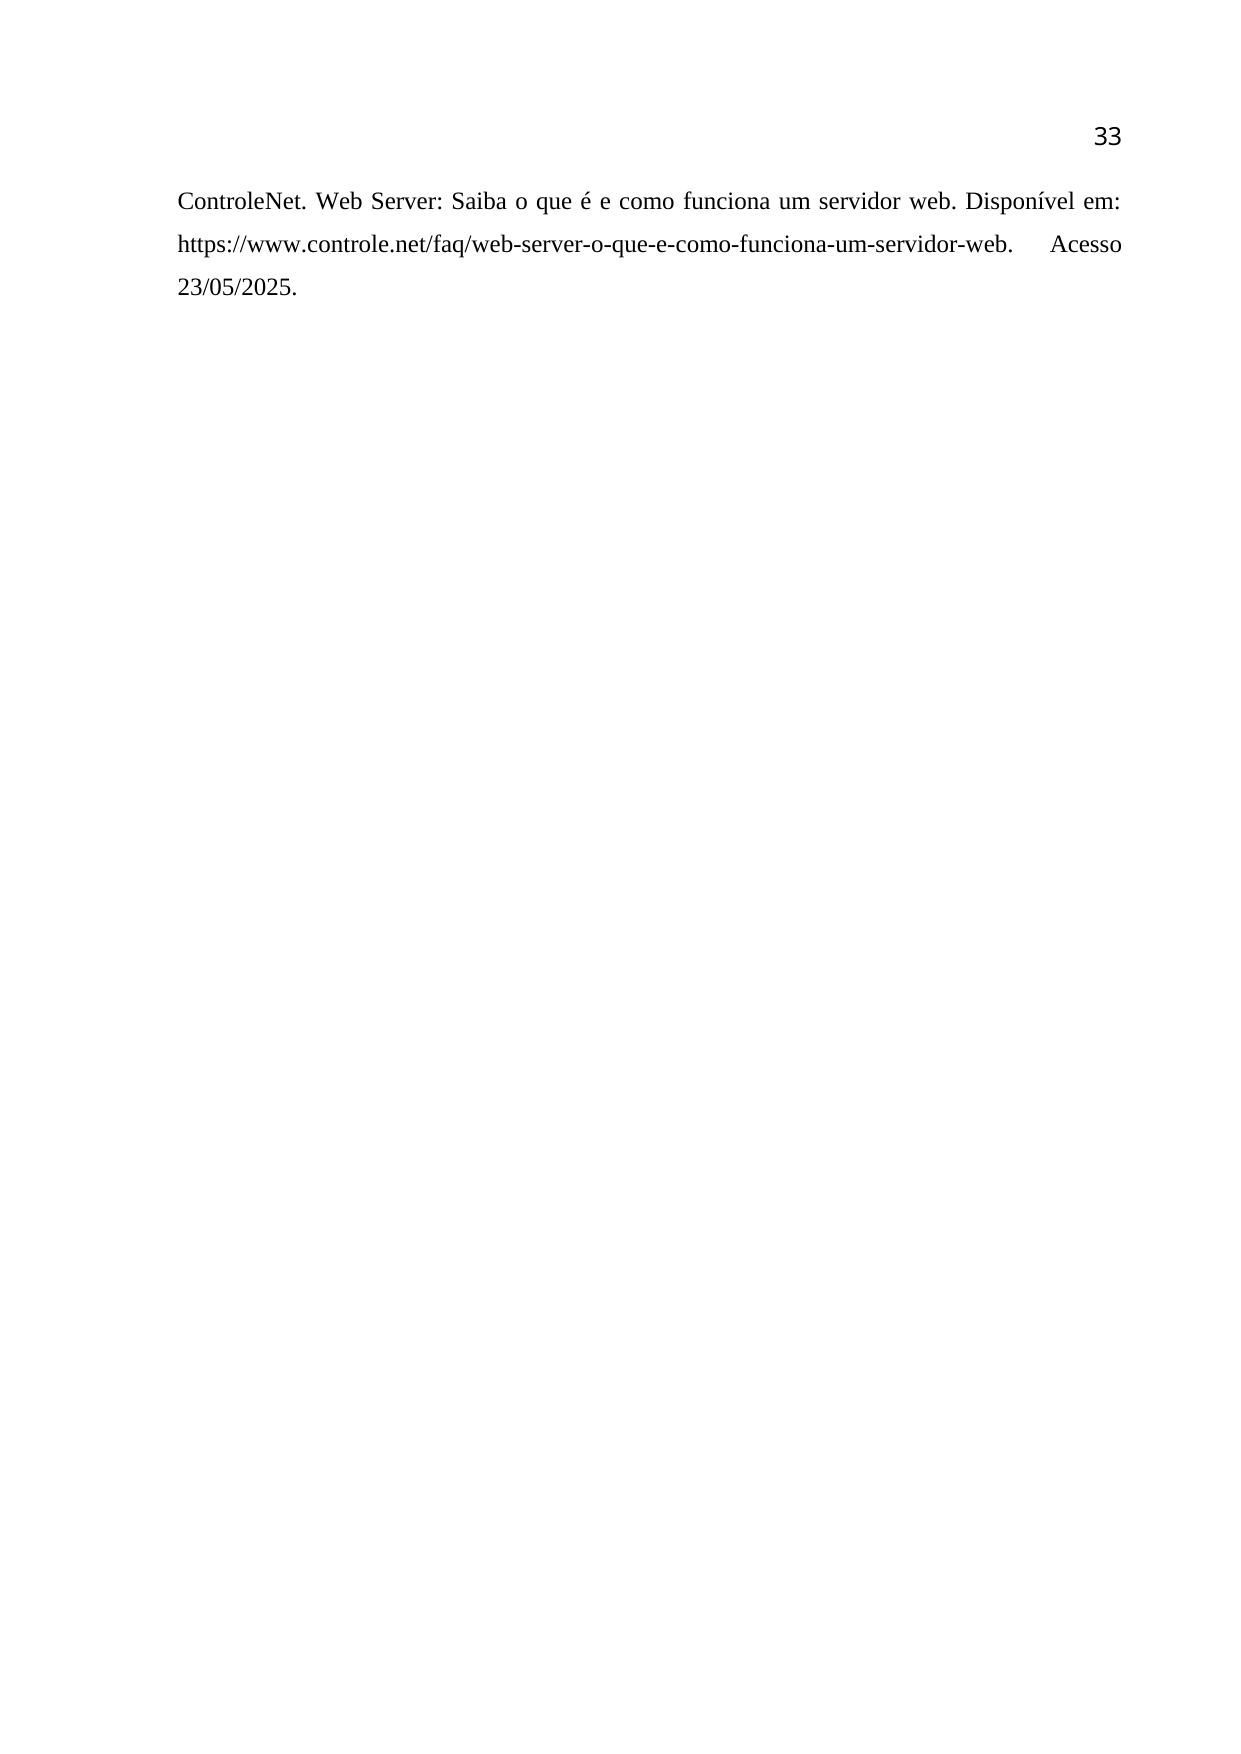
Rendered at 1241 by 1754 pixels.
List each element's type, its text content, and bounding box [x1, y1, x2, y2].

text ControleNet. Web Server: Saiba o que é e como funciona um servidor web. Disponível em: https://www.controle.net/faq/web-server-o-que-e-como-funciona-um-servidor-web. Acesso 23/05/2025. [177, 186, 1122, 301]
